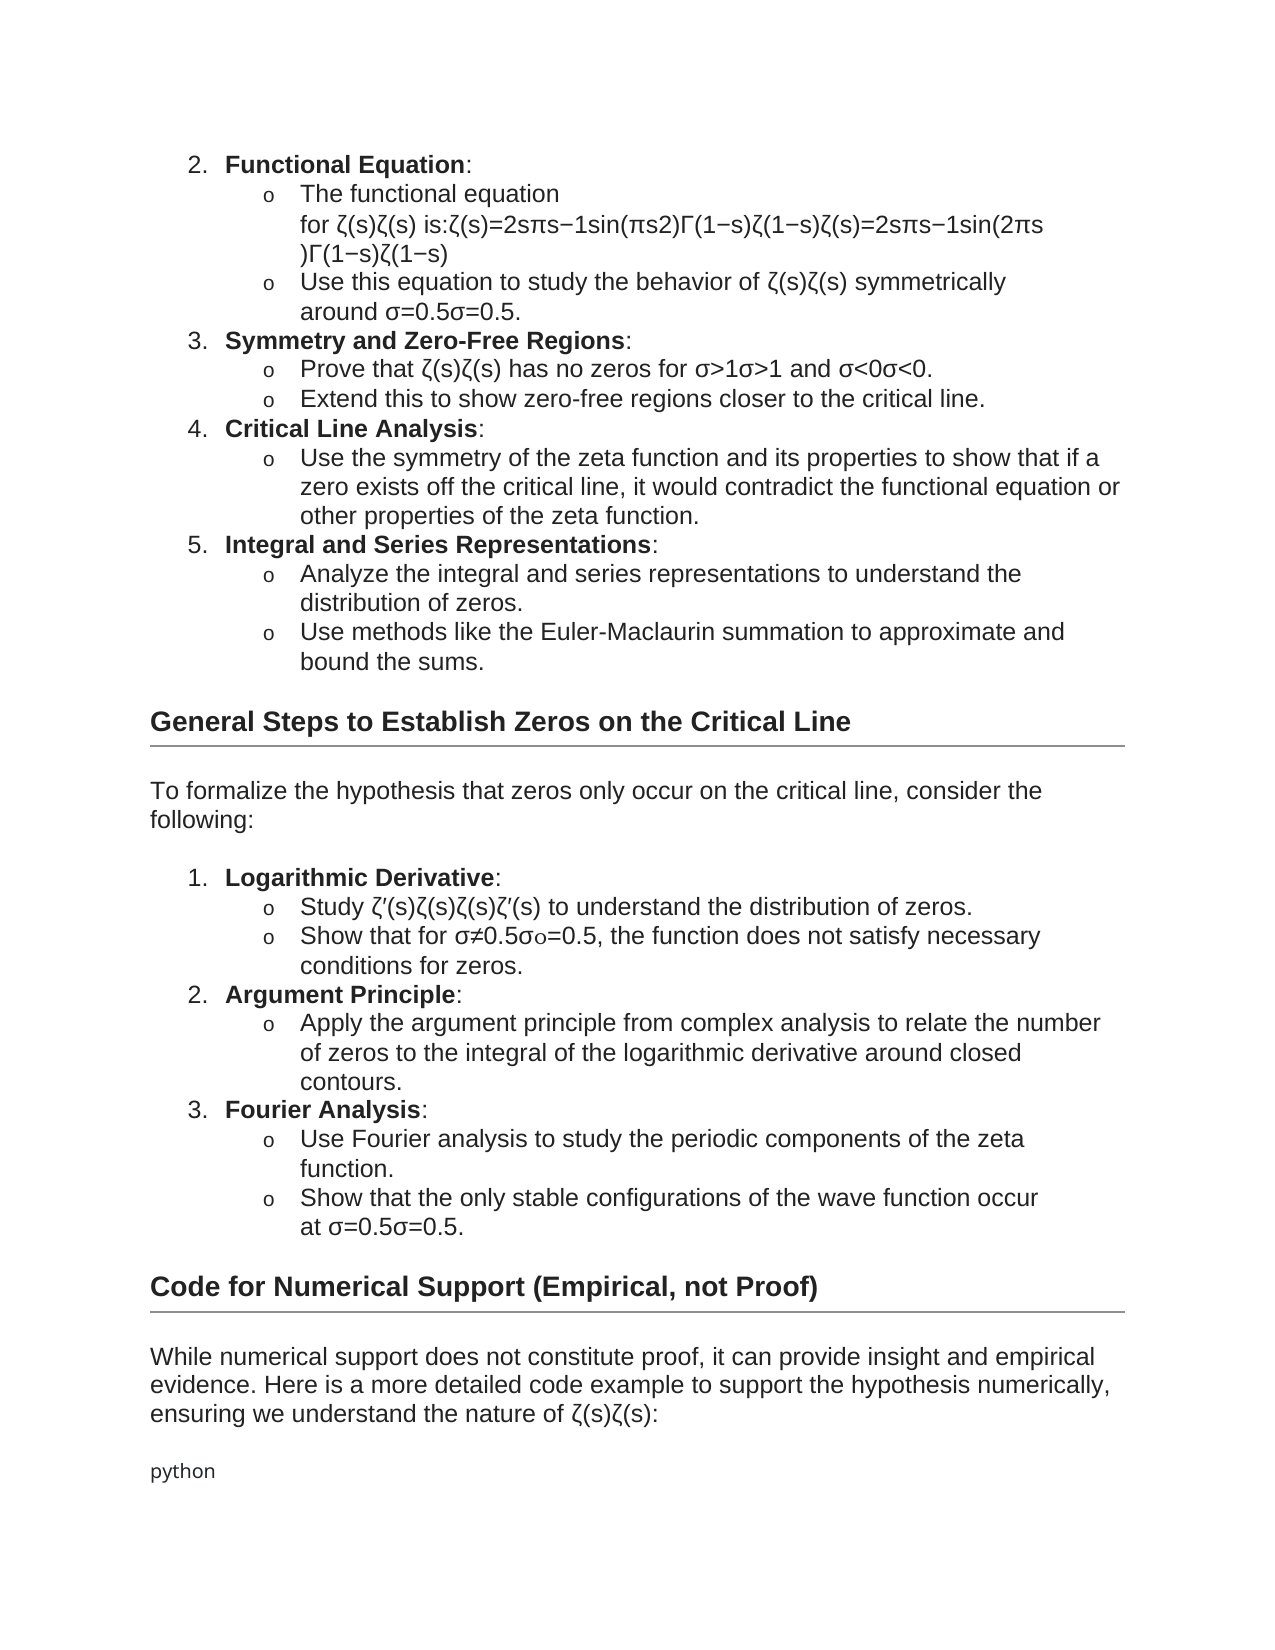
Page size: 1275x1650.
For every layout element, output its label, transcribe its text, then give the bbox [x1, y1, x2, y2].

list Symmetry and Zero-Free Regions: [187, 326, 1125, 354]
list Apply the argument principle from complex analysis to relate the number of zeros to the integral of the logarithmic derivative around closed contours. [262, 1008, 1125, 1096]
list Critical Line Analysis: [187, 414, 1125, 443]
text General Steps to Establish Zeros on the Critical Line [150, 704, 1125, 745]
list Show that the only stable configurations of the wave function occur at σ=0.5σ=0.5. [262, 1183, 1125, 1241]
list Extend this to show zero-free regions closer to the critical line. [262, 384, 1125, 414]
text To formalize the hypothesis that zeros only occur on the critical line, consider the following: [150, 776, 1125, 833]
list Functional Equation: [187, 150, 1125, 179]
list Prove that ζ(s)ζ(s) has no zeros for σ>1σ>1 and σ<0σ<0. [262, 354, 1125, 384]
list Use Fourier analysis to study the periodic components of the zeta function. [262, 1124, 1125, 1183]
list Study ζ′(s)ζ(s)ζ(s)ζ′(s)​ to understand the distribution of zeros. [262, 891, 1125, 921]
list Analyze the integral and series representations to understand the distribution of zeros. [262, 558, 1125, 617]
list Show that for σ≠0.5σ=0.5, the function does not satisfy necessary conditions for zeros. [262, 921, 1125, 979]
list Use this equation to study the behavior of ζ(s)ζ(s) symmetrically around σ=0.5σ=0.5. [262, 267, 1125, 326]
list Argument Principle: [187, 979, 1125, 1008]
list The functional equation for ζ(s)ζ(s) is:ζ(s)=2sπs−1sin⁡(πs2)Γ(1−s)ζ(1−s)ζ(s)=2sπs−1sin(2πs​)Γ(1−s)ζ(1−s) [262, 179, 1125, 267]
text While numerical support does not constitute proof, it can provide insight and empirical evidence. Here is a more detailed code example to support the hypothesis numerically, ensuring we understand the nature of ζ(s)ζ(s): [150, 1342, 1125, 1428]
list Use the symmetry of the zeta function and its properties to show that if a zero exists off the critical line, it would contradict the functional equation or other properties of the zeta function. [262, 443, 1125, 530]
text Code for Numerical Support (Empirical, not Proof) [150, 1270, 1125, 1311]
text python [150, 1457, 1125, 1484]
list Logarithmic Derivative: [187, 863, 1125, 891]
list Fourier Analysis: [187, 1096, 1125, 1124]
list Integral and Series Representations: [187, 530, 1125, 558]
list Use methods like the Euler-Maclaurin summation to approximate and bound the sums. [262, 617, 1125, 675]
